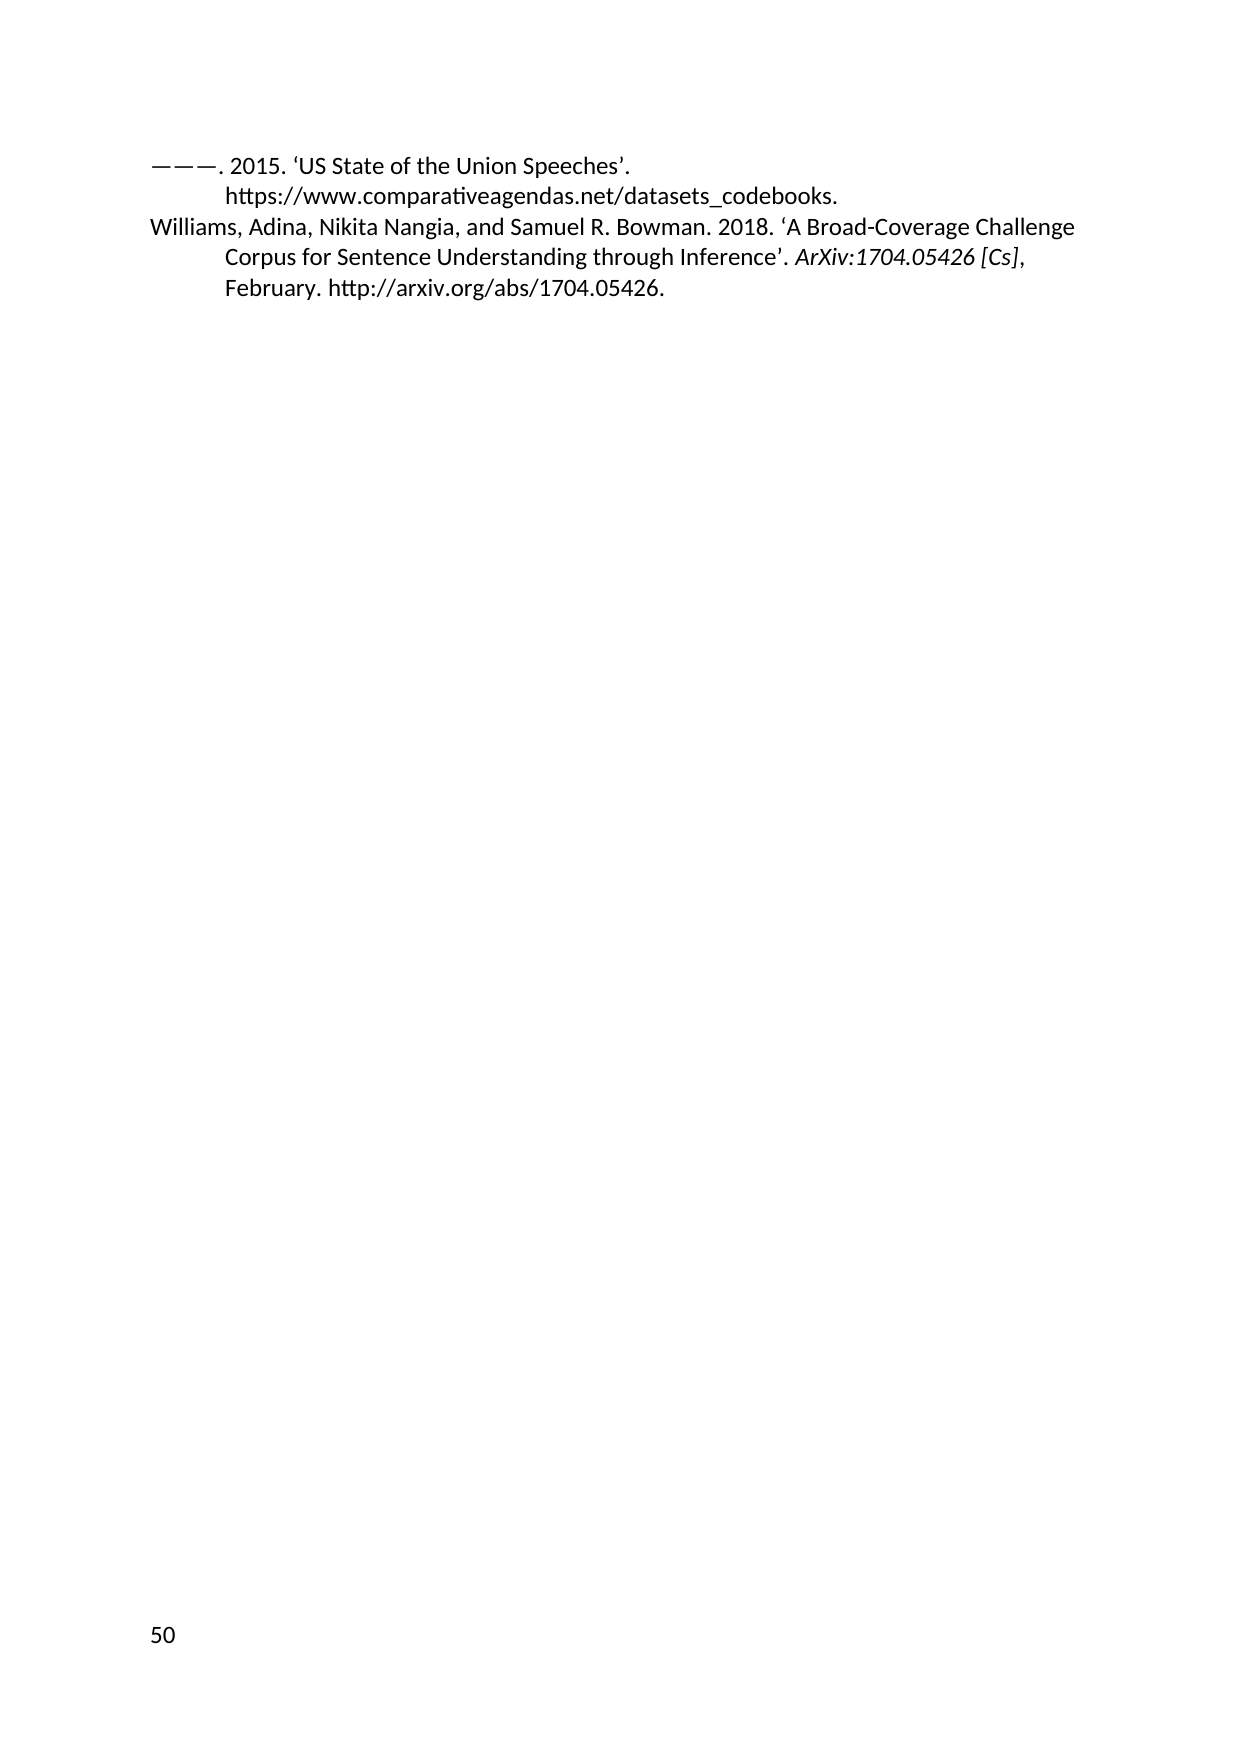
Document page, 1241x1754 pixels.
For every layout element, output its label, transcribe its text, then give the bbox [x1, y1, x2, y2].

text Williams, Adina, Nikita Nangia, and Samuel R. Bowman. 2018. ‘A Broad-Coverage Challenge Corpus for Sentence Understanding through Inference’. ArXiv:1704.05426 [Cs], February. http://arxiv.org/abs/1704.05426. [150, 211, 1090, 303]
text ———. 2015. ‘US State of the Union Speeches’. https://www.comparativeagendas.net/datasets_codebooks. [150, 150, 1090, 211]
